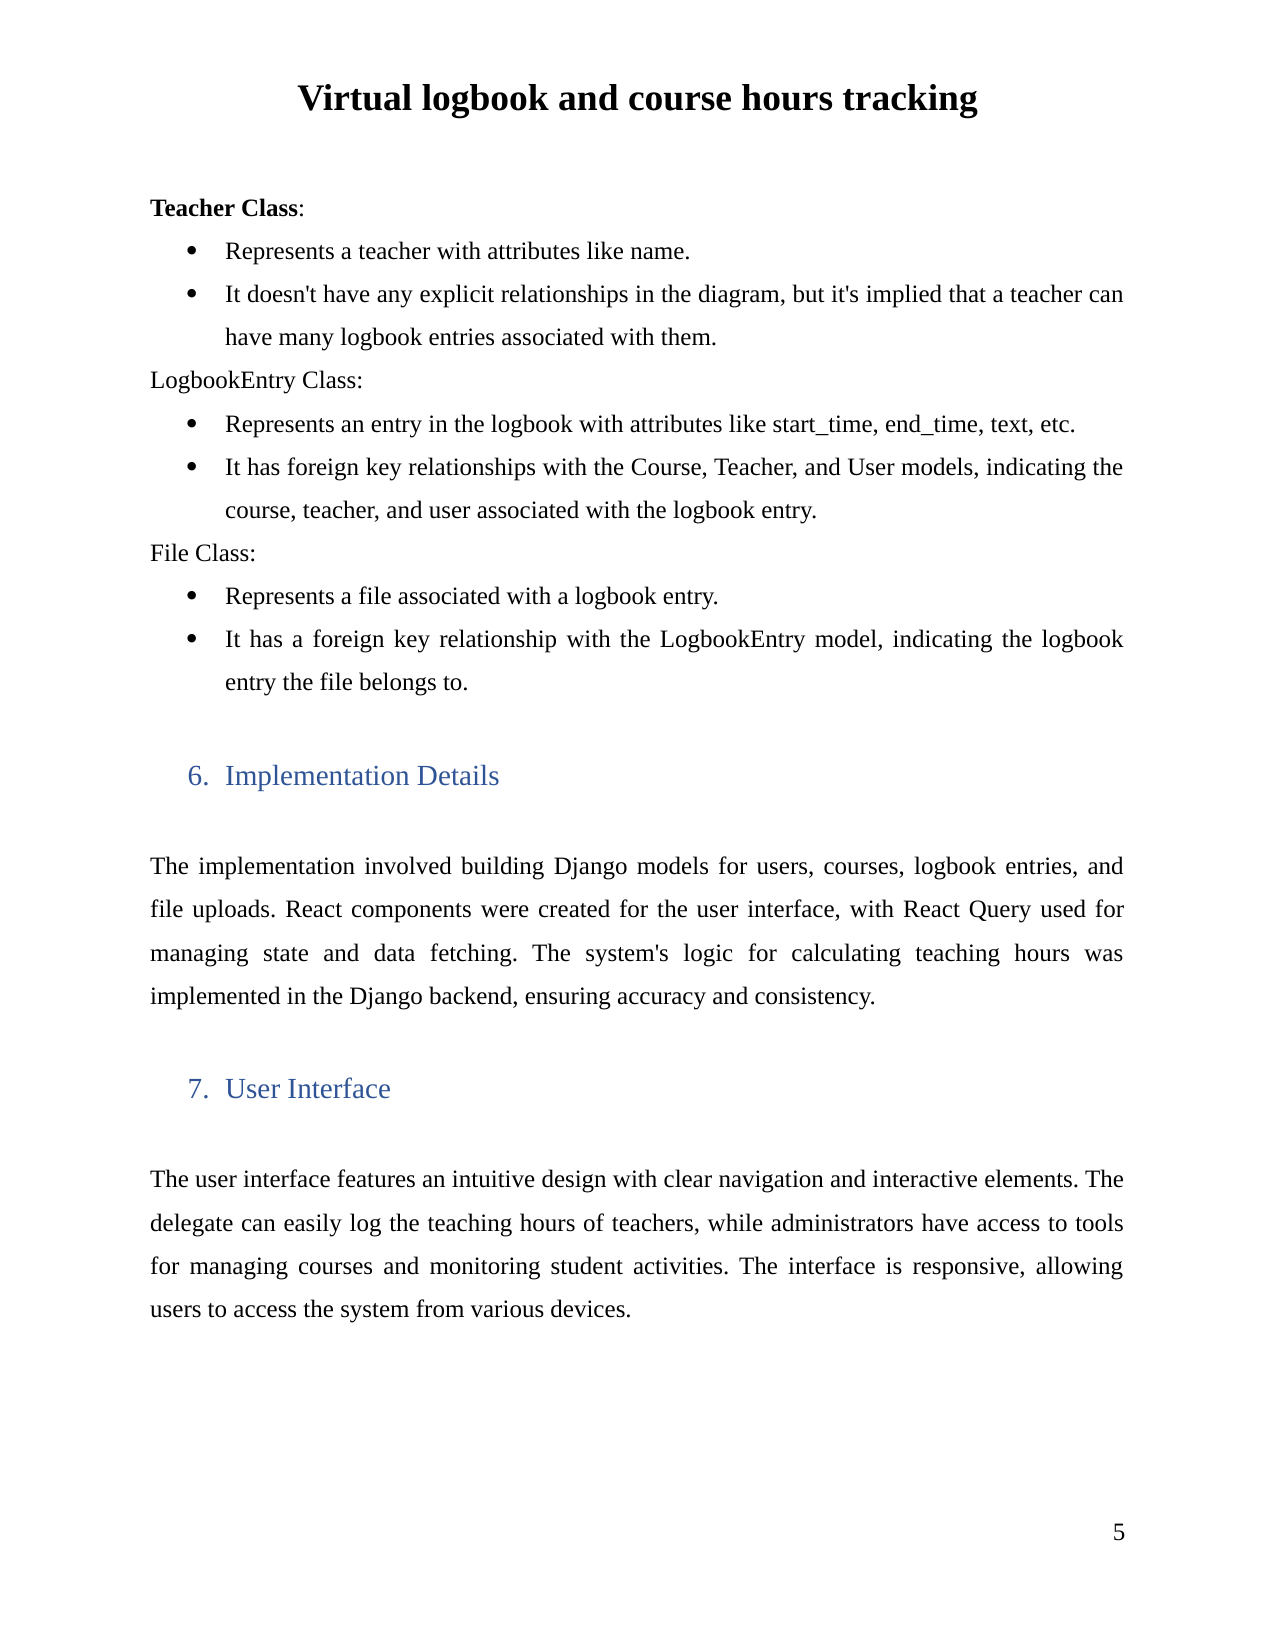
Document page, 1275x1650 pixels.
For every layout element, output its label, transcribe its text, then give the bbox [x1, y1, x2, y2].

text File Class: [150, 538, 1125, 567]
text Teacher Class: [150, 193, 1125, 222]
list Represents an entry in the logbook with attributes like start_time, end_time, text, etc. [187, 409, 1125, 437]
subtitle User Interface [187, 1071, 1125, 1105]
list It doesn't have any explicit relationships in the diagram, but it's implied that a teacher can have many logbook entries associated with them. [187, 279, 1125, 351]
text LogbookEntry Class: [150, 366, 1125, 394]
subtitle Implementation Details [187, 758, 1125, 791]
list It has foreign key relationships with the Course, Teacher, and User models, indicating the course, teacher, and user associated with the logbook entry. [187, 452, 1125, 524]
text The user interface features an intuitive design with clear navigation and interactive elements. The delegate can easily log the teaching hours of teachers, while administrators have access to tools for managing courses and monitoring student activities. The interface is responsive, allowing users to access the system from various devices. [150, 1164, 1125, 1323]
list Represents a teacher with attributes like name. [187, 236, 1125, 265]
text The implementation involved building Django models for users, courses, logbook entries, and file uploads. React components were created for the user interface, with React Query used for managing state and data fetching. The system's logic for calculating teaching hours was implemented in the Django backend, ensuring accuracy and consistency. [150, 851, 1125, 1009]
list It has a foreign key relationship with the LogbookEntry model, indicating the logbook entry the file belongs to. [187, 624, 1125, 696]
list Represents a file associated with a logbook entry. [187, 581, 1125, 610]
